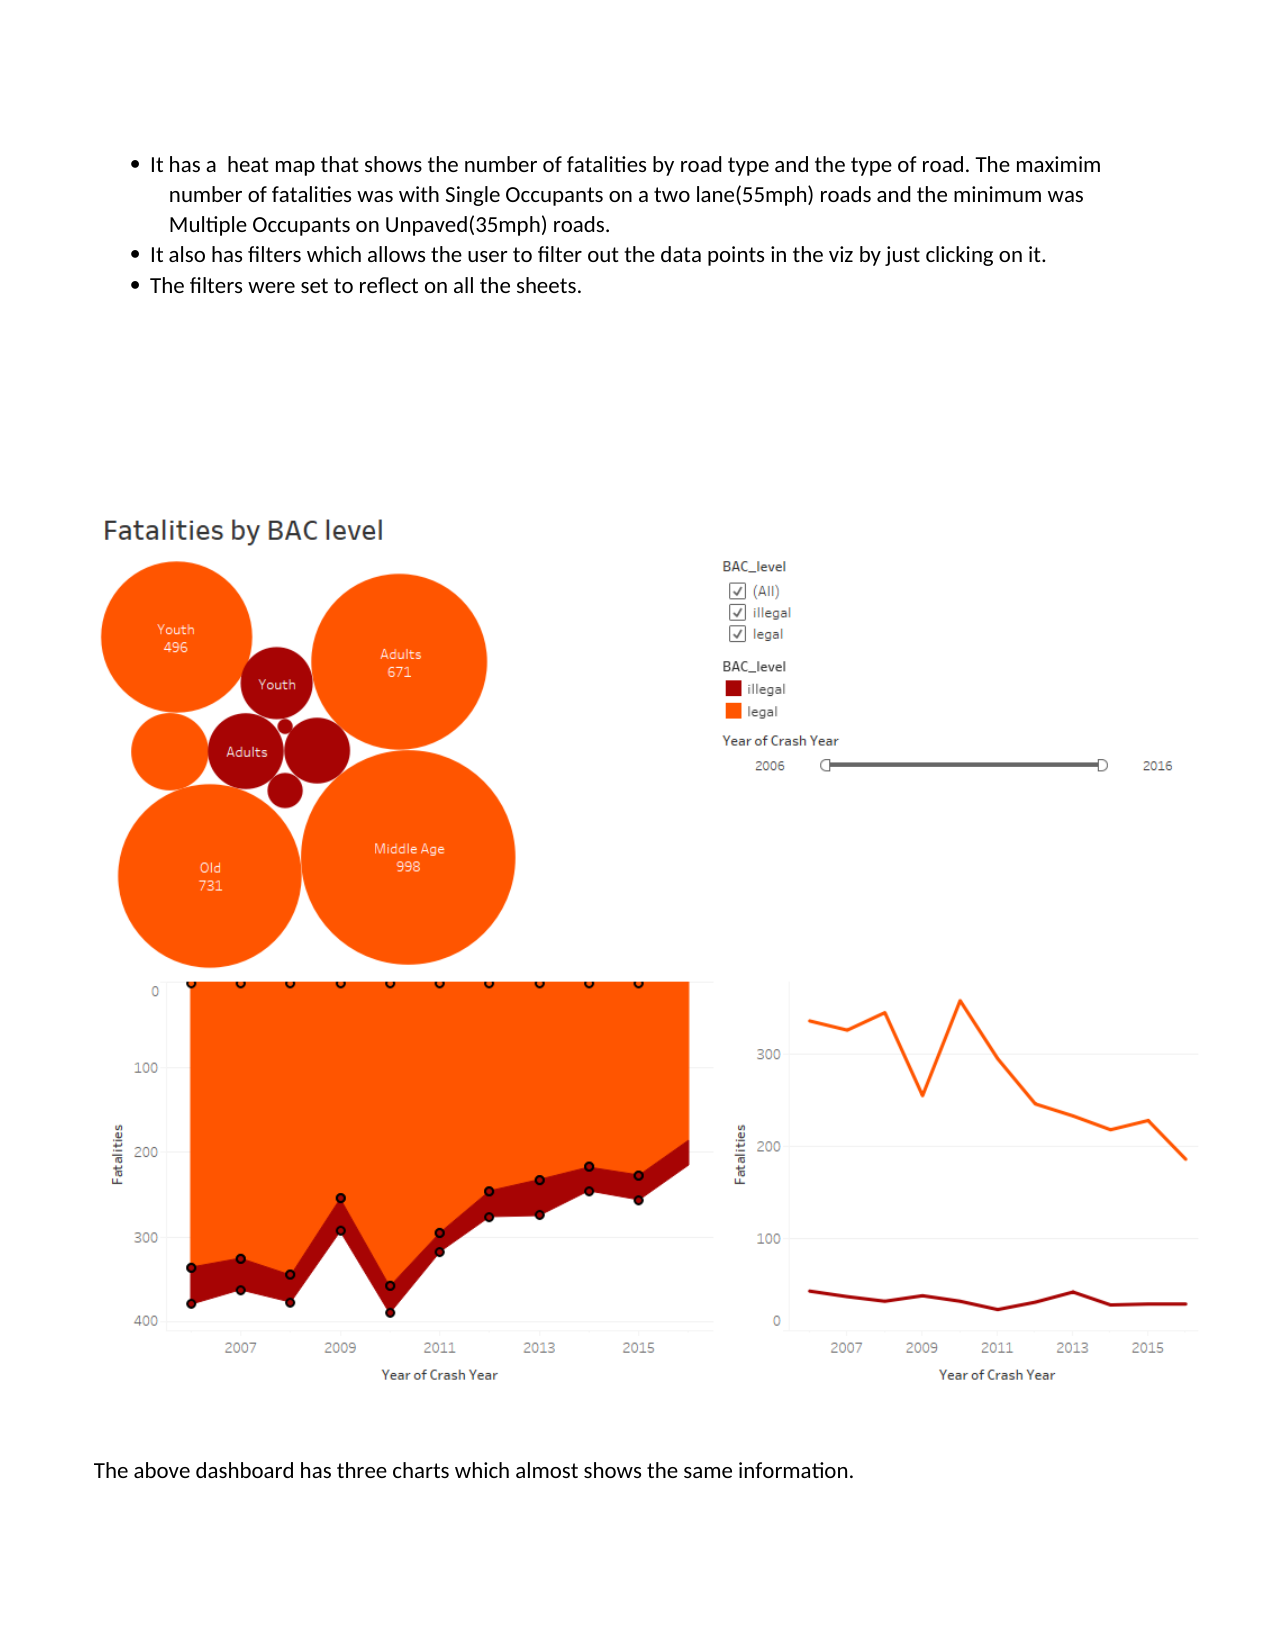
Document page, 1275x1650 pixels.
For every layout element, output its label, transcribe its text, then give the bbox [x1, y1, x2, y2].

picture [93, 505, 1199, 1391]
list The filters were set to reflect on all the sheets. [131, 271, 1125, 299]
list It also has filters which allows the user to filter out the data points in the viz by just clicking on it. [131, 241, 1125, 269]
text The above dashboard has three charts which almost shows the same information. [28, 1456, 1125, 1484]
list It has a heat map that shows the number of fatalities by road type and the type of road. The maximim number of fatalities was with Single Occupants on a two lane(55mph) roads and the minimum was Multiple Occupants on Unpaved(35mph) roads. [131, 150, 1125, 238]
